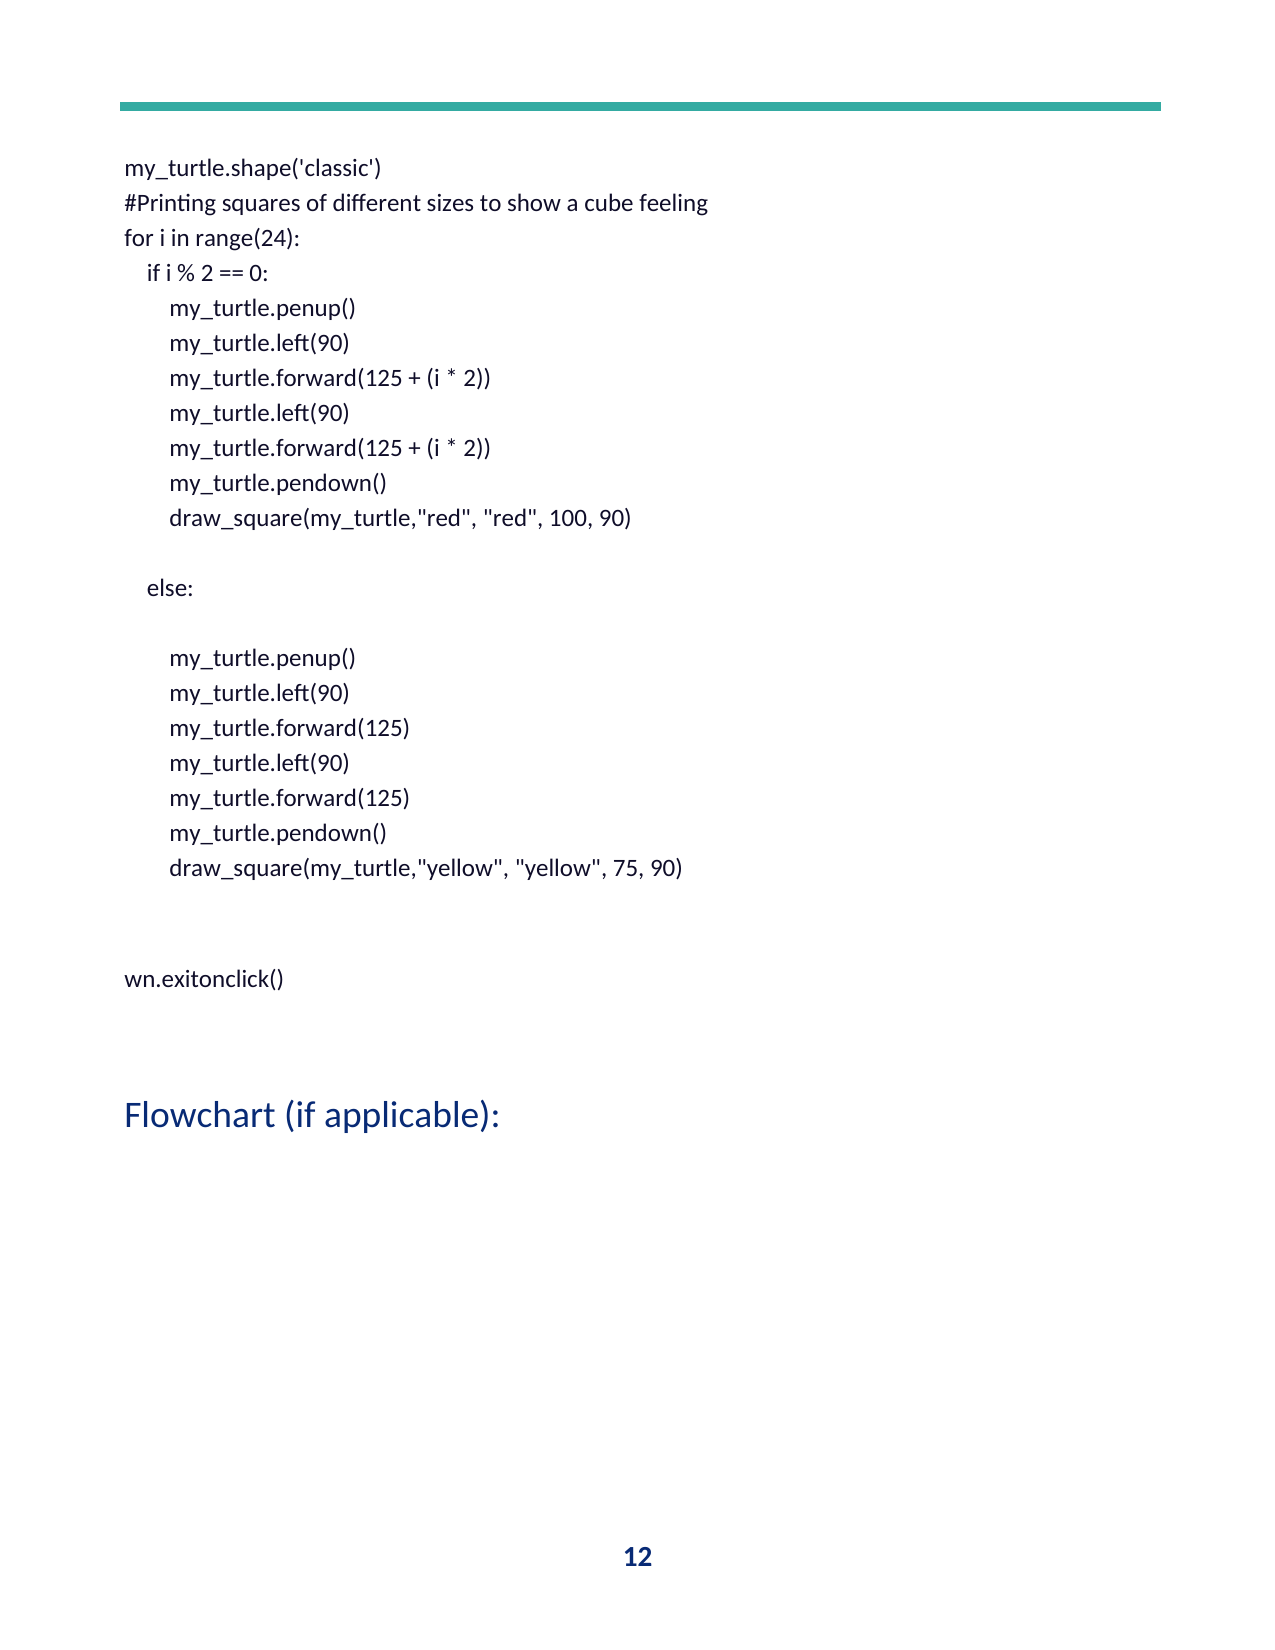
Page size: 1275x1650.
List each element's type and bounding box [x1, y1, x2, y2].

table_cell [124, 152, 1234, 1137]
